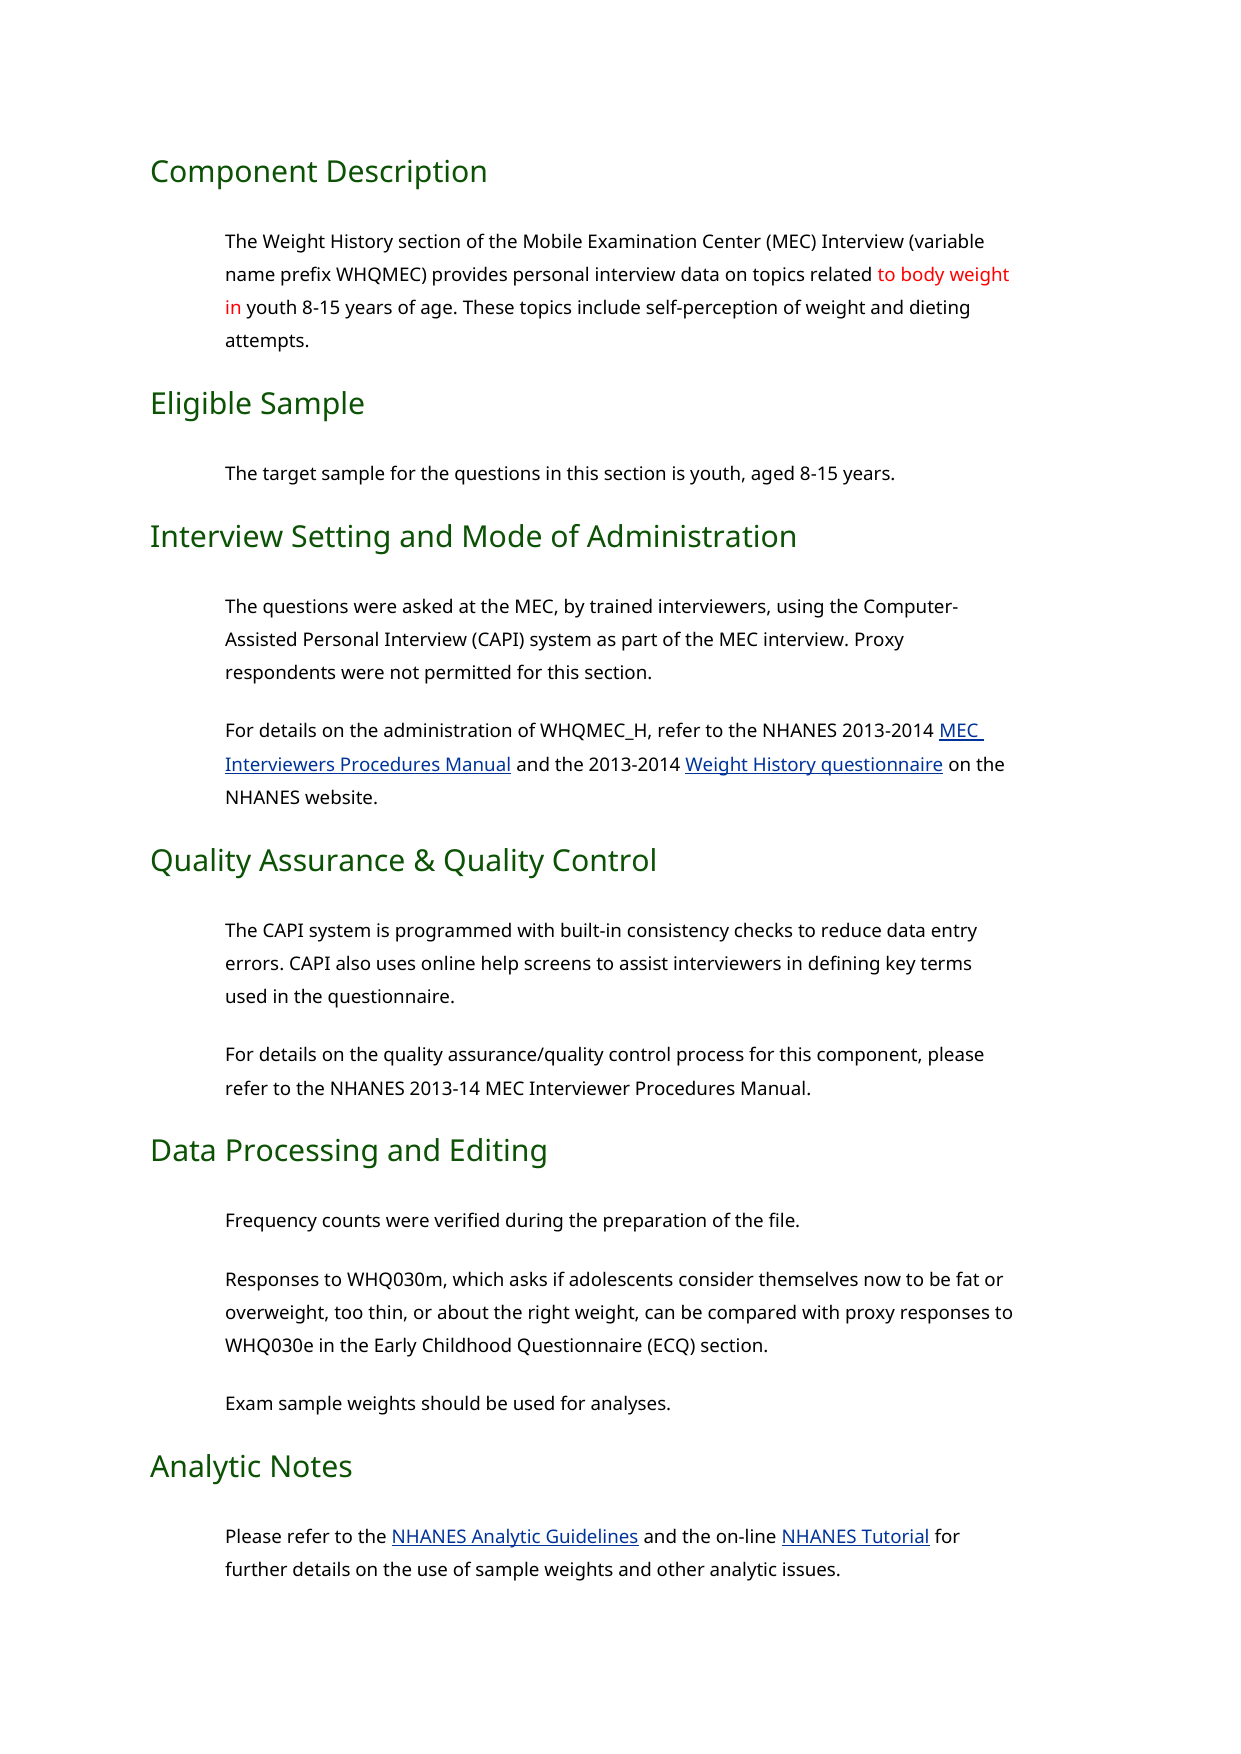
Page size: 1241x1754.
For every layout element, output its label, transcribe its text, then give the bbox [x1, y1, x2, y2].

text Component Description [150, 150, 1090, 191]
text Please refer to the NHANES Analytic Guidelines and the on-line NHANES Tutorial for further details on the use of sample weights and other analytic issues. [225, 1516, 1015, 1582]
text Quality Assurance & Quality Control [150, 839, 1090, 880]
text Interview Setting and Mode of Administration [150, 515, 1090, 556]
text For details on the administration of WHQMEC_H, refer to the NHANES 2013-2014 MEC Interviewers Procedures Manual and the 2013-2014 Weight History questionnaire on the NHANES website. [225, 710, 1015, 810]
text The questions were asked at the MEC, by trained interviewers, using the Computer-Assisted Personal Interview (CAPI) system as part of the MEC interview. Proxy respondents were not permitted for this section. [225, 585, 1015, 685]
text The Weight History section of the Mobile Examination Center (MEC) Interview (variable name prefix WHQMEC) provides personal interview data on topics related to body weight in youth 8-15 years of age. These topics include self-perception of weight and dieting attempts. [225, 220, 1015, 353]
text Frequency counts were verified during the preparation of the file. [225, 1200, 1015, 1233]
text For details on the quality assurance/quality control process for this component, please refer to the NHANES 2013-14 MEC Interviewer Procedures Manual. [225, 1034, 1015, 1100]
text The CAPI system is programmed with built-in consistency checks to reduce data entry errors. CAPI also uses online help screens to assist interviewers in defining key terms used in the questionnaire. [225, 909, 1015, 1009]
text Analytic Notes [150, 1445, 1090, 1486]
text Data Processing and Editing [150, 1129, 1090, 1171]
text Exam sample weights should be used for analyses. [225, 1383, 1015, 1416]
text Eligible Sample [150, 382, 1090, 423]
text The target sample for the questions in this section is youth, aged 8-15 years. [225, 453, 1015, 486]
text Responses to WHQ030m, which asks if adolescents consider themselves now to be fat or overweight, too thin, or about the right weight, can be compared with proxy responses to WHQ030e in the Early Childhood Questionnaire (ECQ) section. [225, 1258, 1015, 1358]
